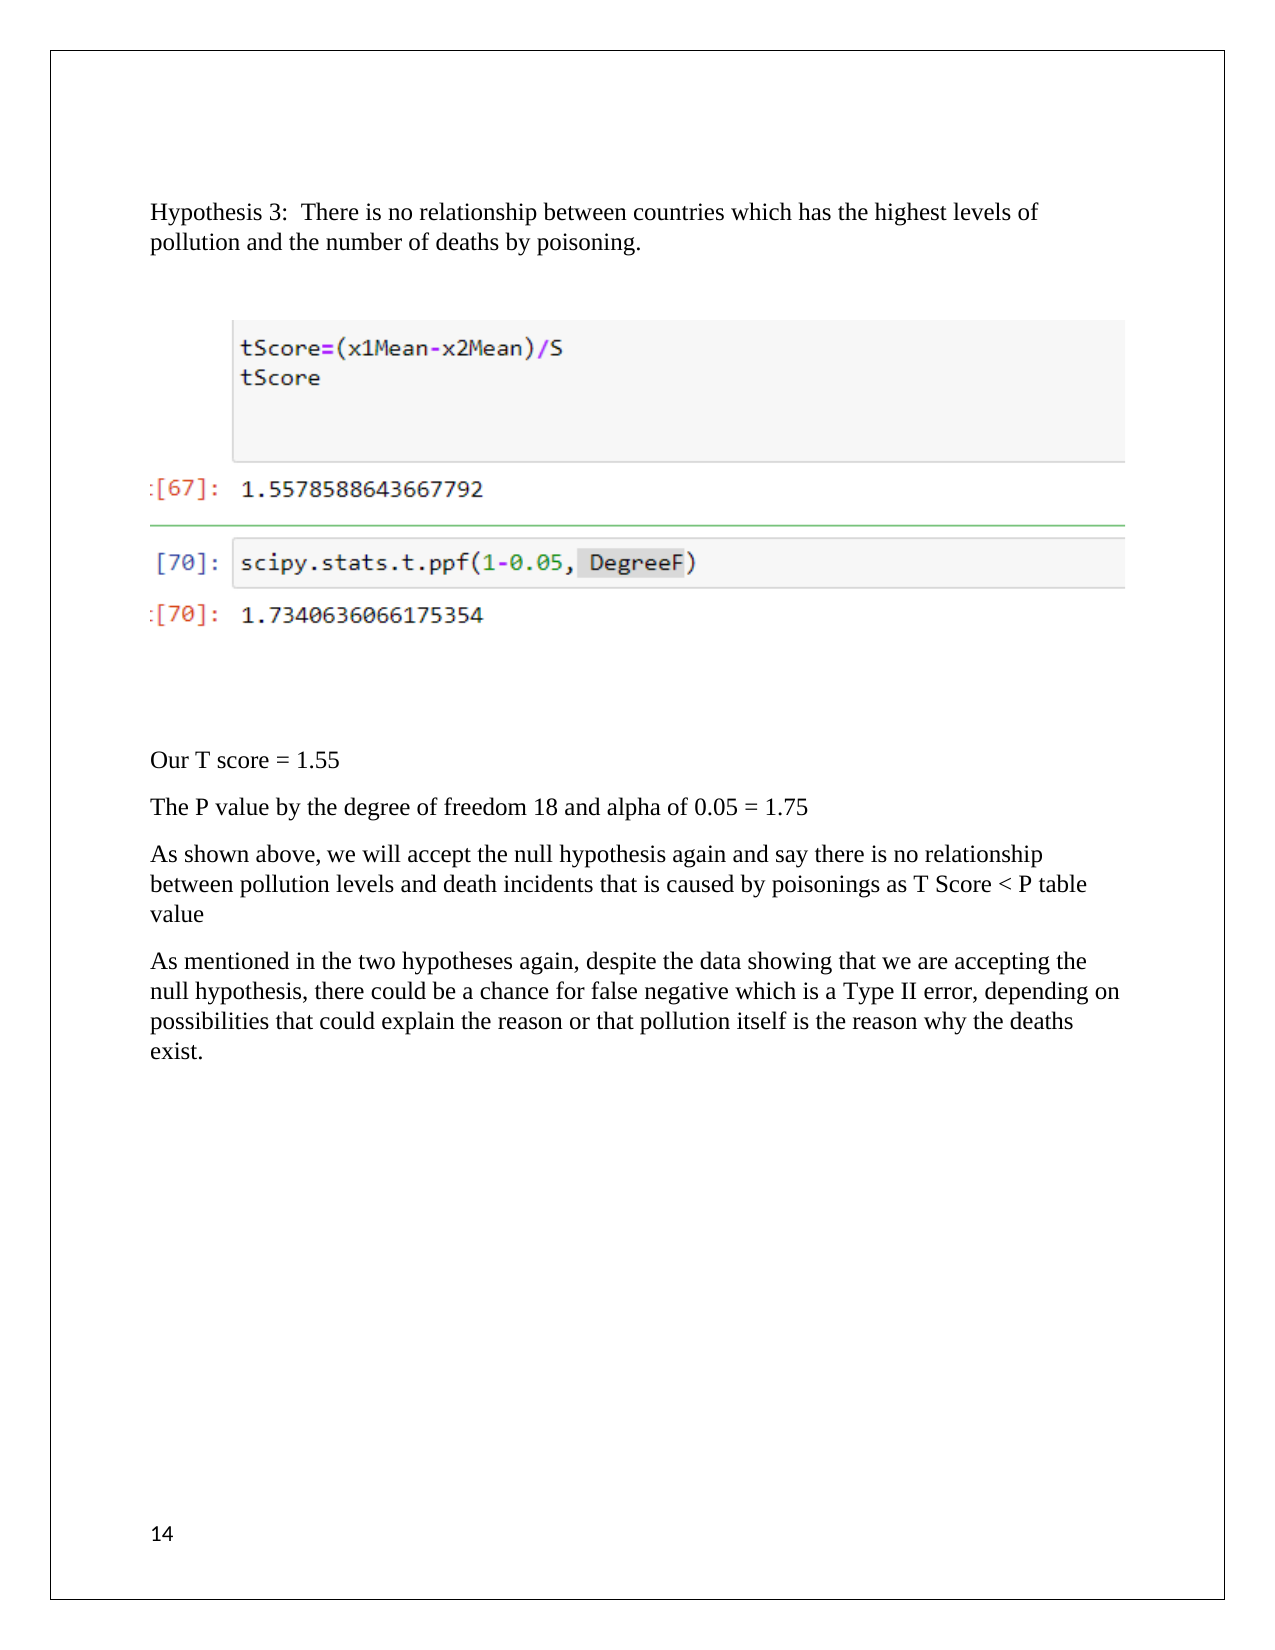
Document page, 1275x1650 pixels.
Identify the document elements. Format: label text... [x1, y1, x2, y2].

text As shown above, we will accept the null hypothesis again and say there is no relationship between pollution levels and death incidents that is caused by poisonings as T Score < P table value [150, 839, 1125, 928]
text The P value by the degree of freedom 18 and alpha of 0.05 = 1.75 [150, 792, 1125, 821]
text Our T score = 1.55 [150, 746, 1125, 774]
picture [150, 320, 1125, 634]
text As mentioned in the two hypotheses again, despite the data showing that we are accepting the null hypothesis, there could be a chance for false negative which is a Type II error, depending on possibilities that could explain the reason or that pollution itself is the reason why the deaths exist. [150, 946, 1125, 1065]
text Hypothesis 3: There is no relationship between countries which has the highest levels of pollution and the number of deaths by poisoning. [150, 197, 1125, 256]
